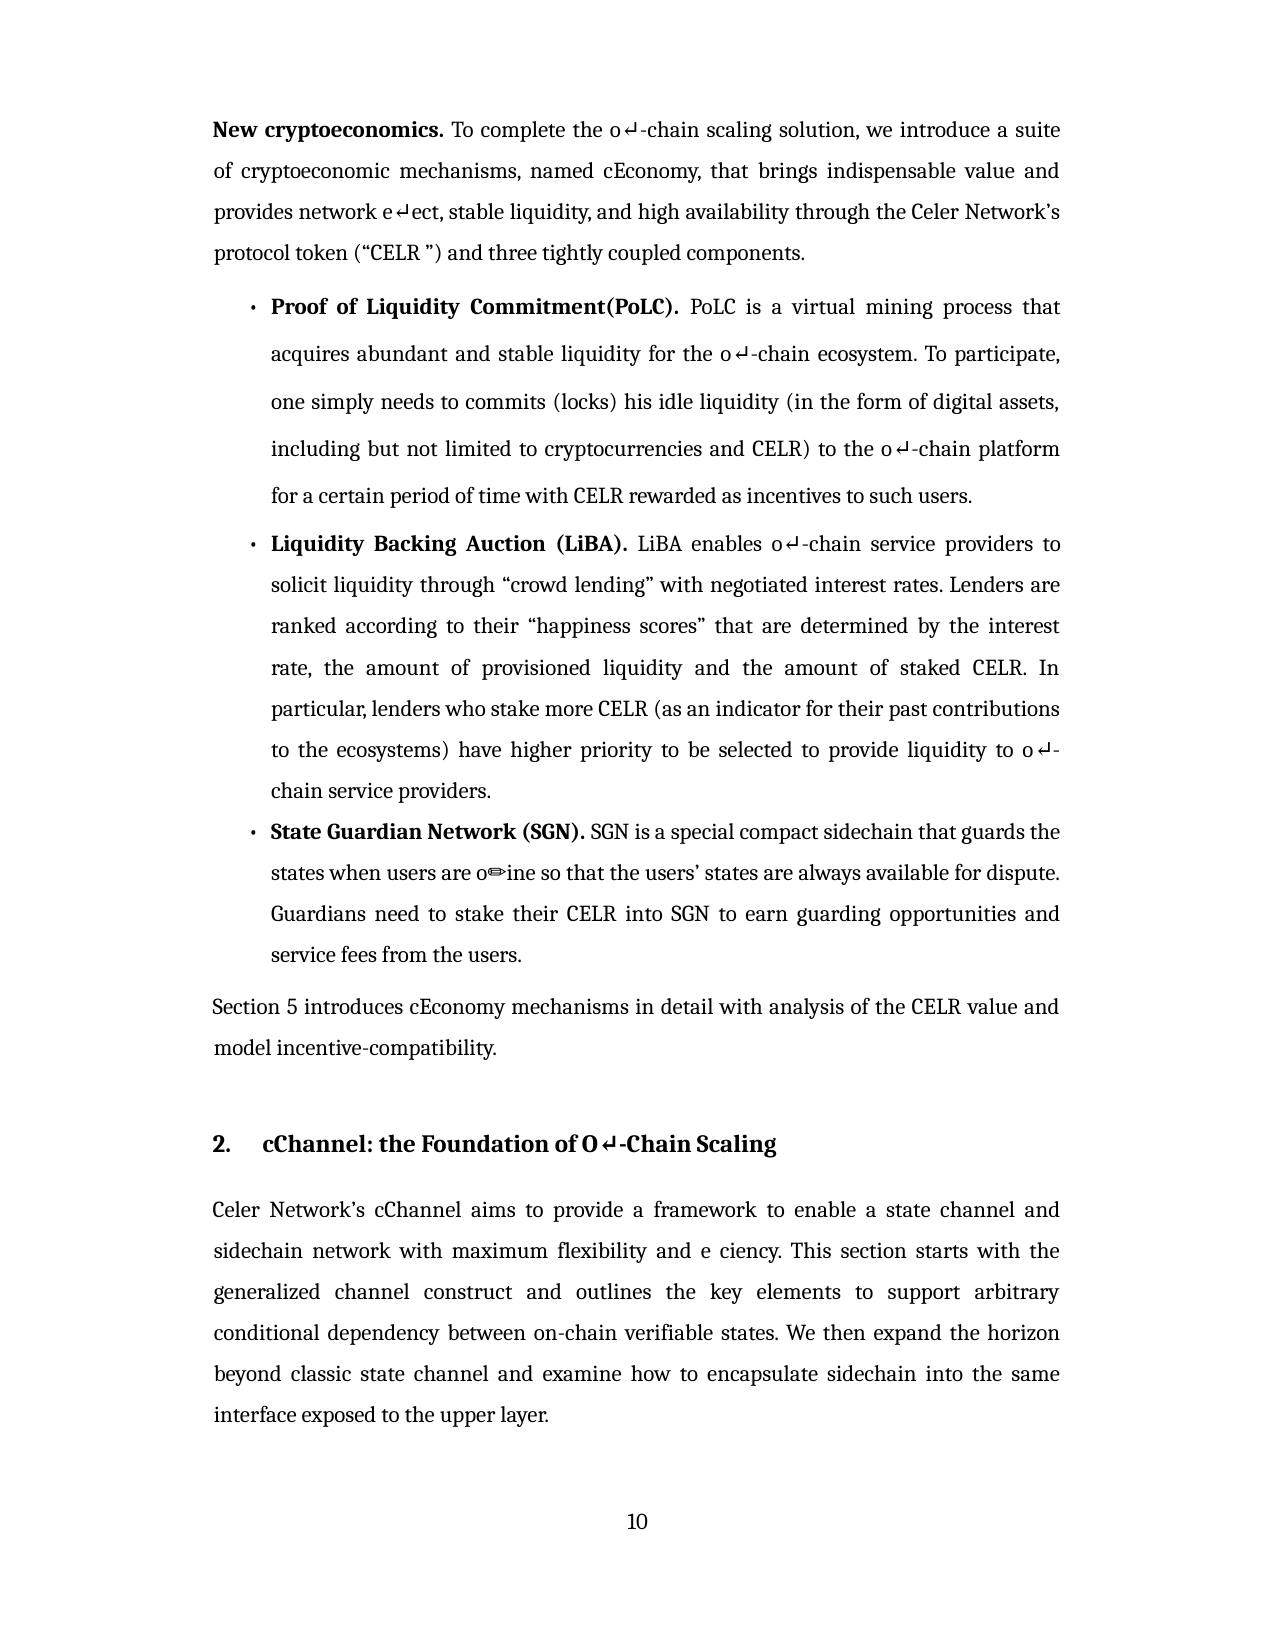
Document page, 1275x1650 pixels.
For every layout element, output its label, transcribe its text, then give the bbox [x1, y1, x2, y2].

list Liquidity Backing Auction (LiBA). LiBA enables o↵-chain service providers to solicit liquidity through “crowd lending” with negotiated interest rates. Lenders are ranked according to their “happiness scores” that are determined by the interest rate, the amount of provisioned liquidity and the amount of staked CELR. In particular, lenders who stake more CELR (as an indicator for their past contributions to the ecosystems) have higher priority to be selected to provide liquidity to o↵-chain service providers. [248, 531, 1061, 804]
subtitle cChannel: the Foundation of O↵-Chain Scaling [212, 1130, 1061, 1159]
list Proof of Liquidity Commitment(PoLC). PoLC is a virtual mining process that acquires abundant and stable liquidity for the o↵-chain ecosystem. To participate, one simply needs to commits (locks) his idle liquidity (in the form of digital assets, including but not limited to cryptocurrencies and CELR) to the o↵-chain platform for a certain period of time with CELR rewarded as incentives to such users. [248, 294, 1061, 509]
list State Guardian Network (SGN). SGN is a special compact sidechain that guards the states when users are o✏ine so that the users’ states are always available for dispute. Guardians need to stake their CELR into SGN to earn guarding opportunities and service fees from the users. [248, 819, 1061, 968]
text New cryptoeconomics. To complete the o↵-chain scaling solution, we introduce a suite of cryptoeconomic mechanisms, named cEconomy, that brings indispensable value and provides network e↵ect, stable liquidity, and high availability through the Celer Network’s protocol token (“CELR ”) and three tightly coupled components. [212, 117, 1061, 266]
text Celer Network’s cChannel aims to provide a framework to enable a state channel and sidechain network with maximum flexibility and e ciency. This section starts with the generalized channel construct and outlines the key elements to support arbitrary conditional dependency between on-chain verifiable states. We then expand the horizon beyond classic state channel and examine how to encapsulate sidechain into the same interface exposed to the upper layer. [212, 1197, 1061, 1428]
text Section 5 introduces cEconomy mechanisms in detail with analysis of the CELR value and model incentive-compatibility. [212, 994, 1061, 1061]
